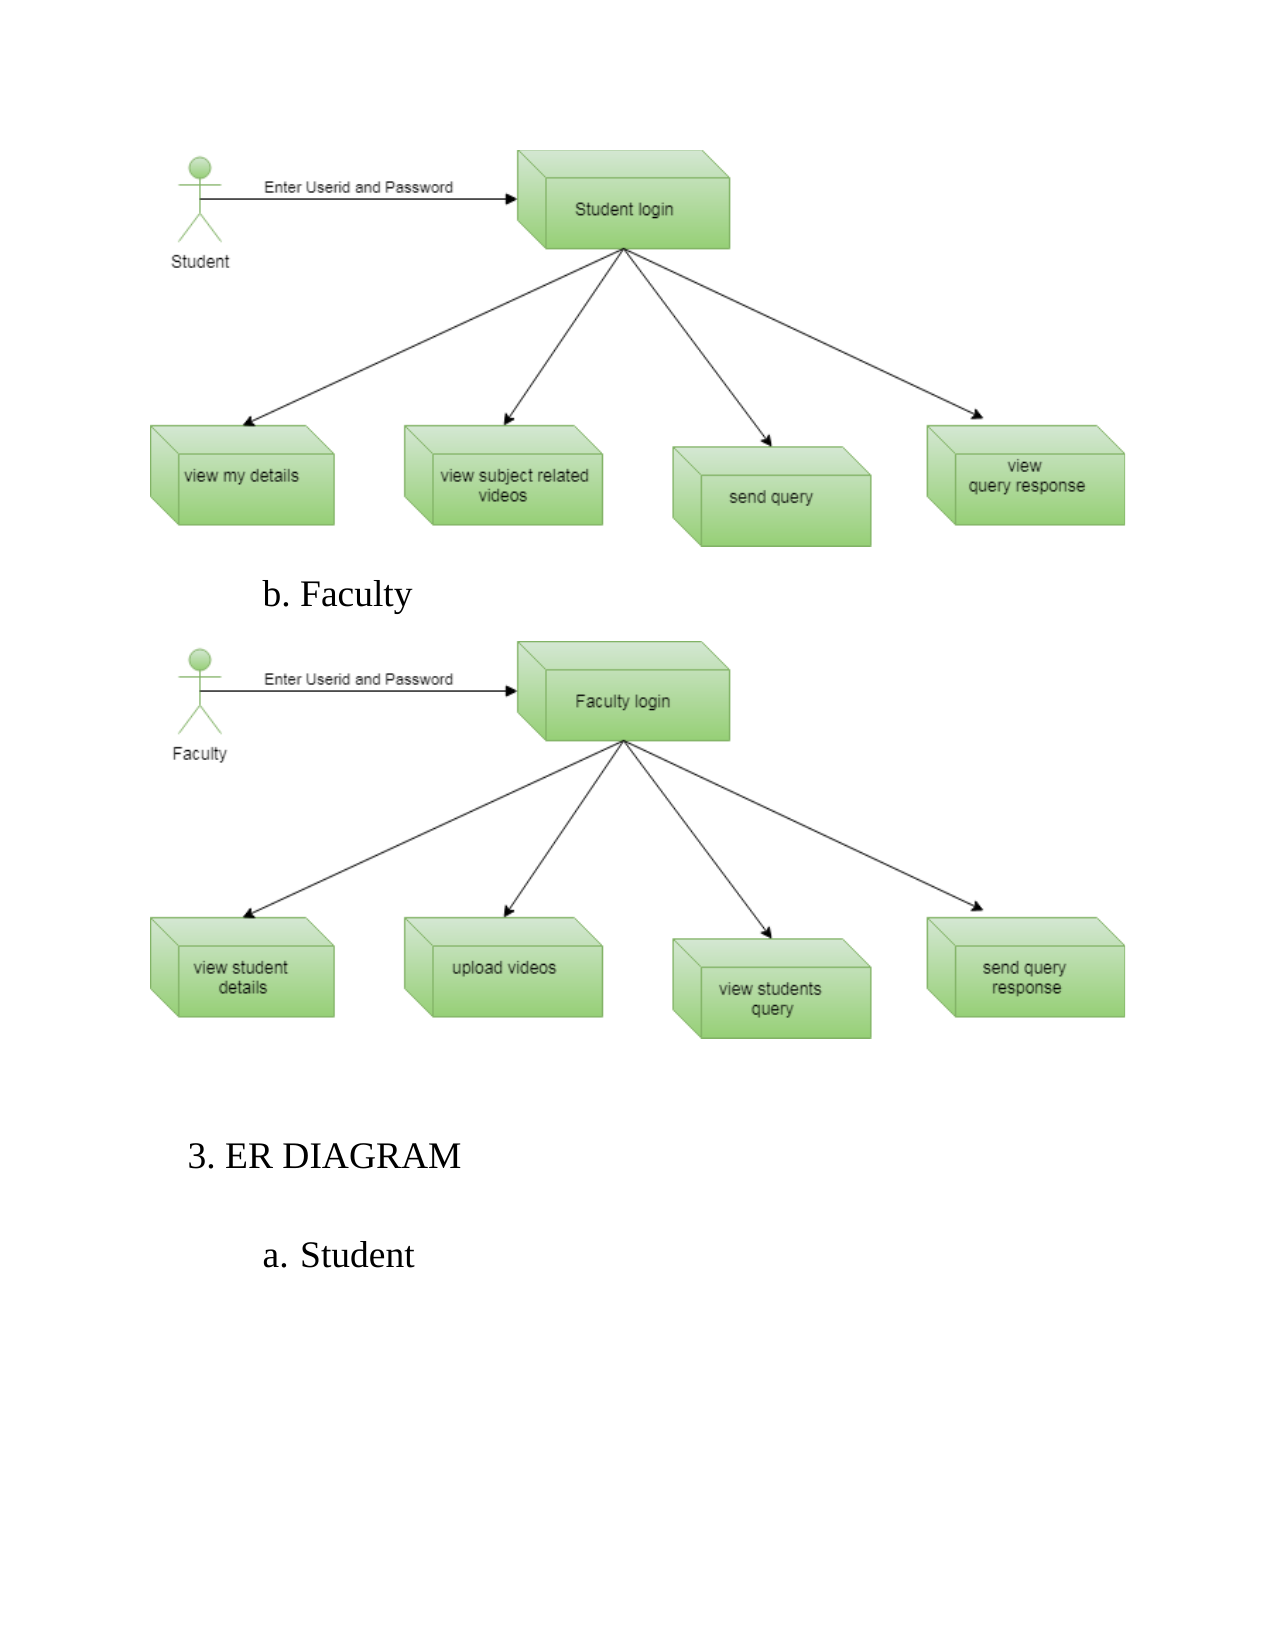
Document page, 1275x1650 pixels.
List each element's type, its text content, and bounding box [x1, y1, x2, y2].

picture [150, 641, 1125, 1039]
list Student [262, 1233, 1125, 1276]
picture [150, 150, 1125, 547]
list Faculty [262, 571, 1125, 614]
list ER DIAGRAM [187, 1134, 1125, 1177]
